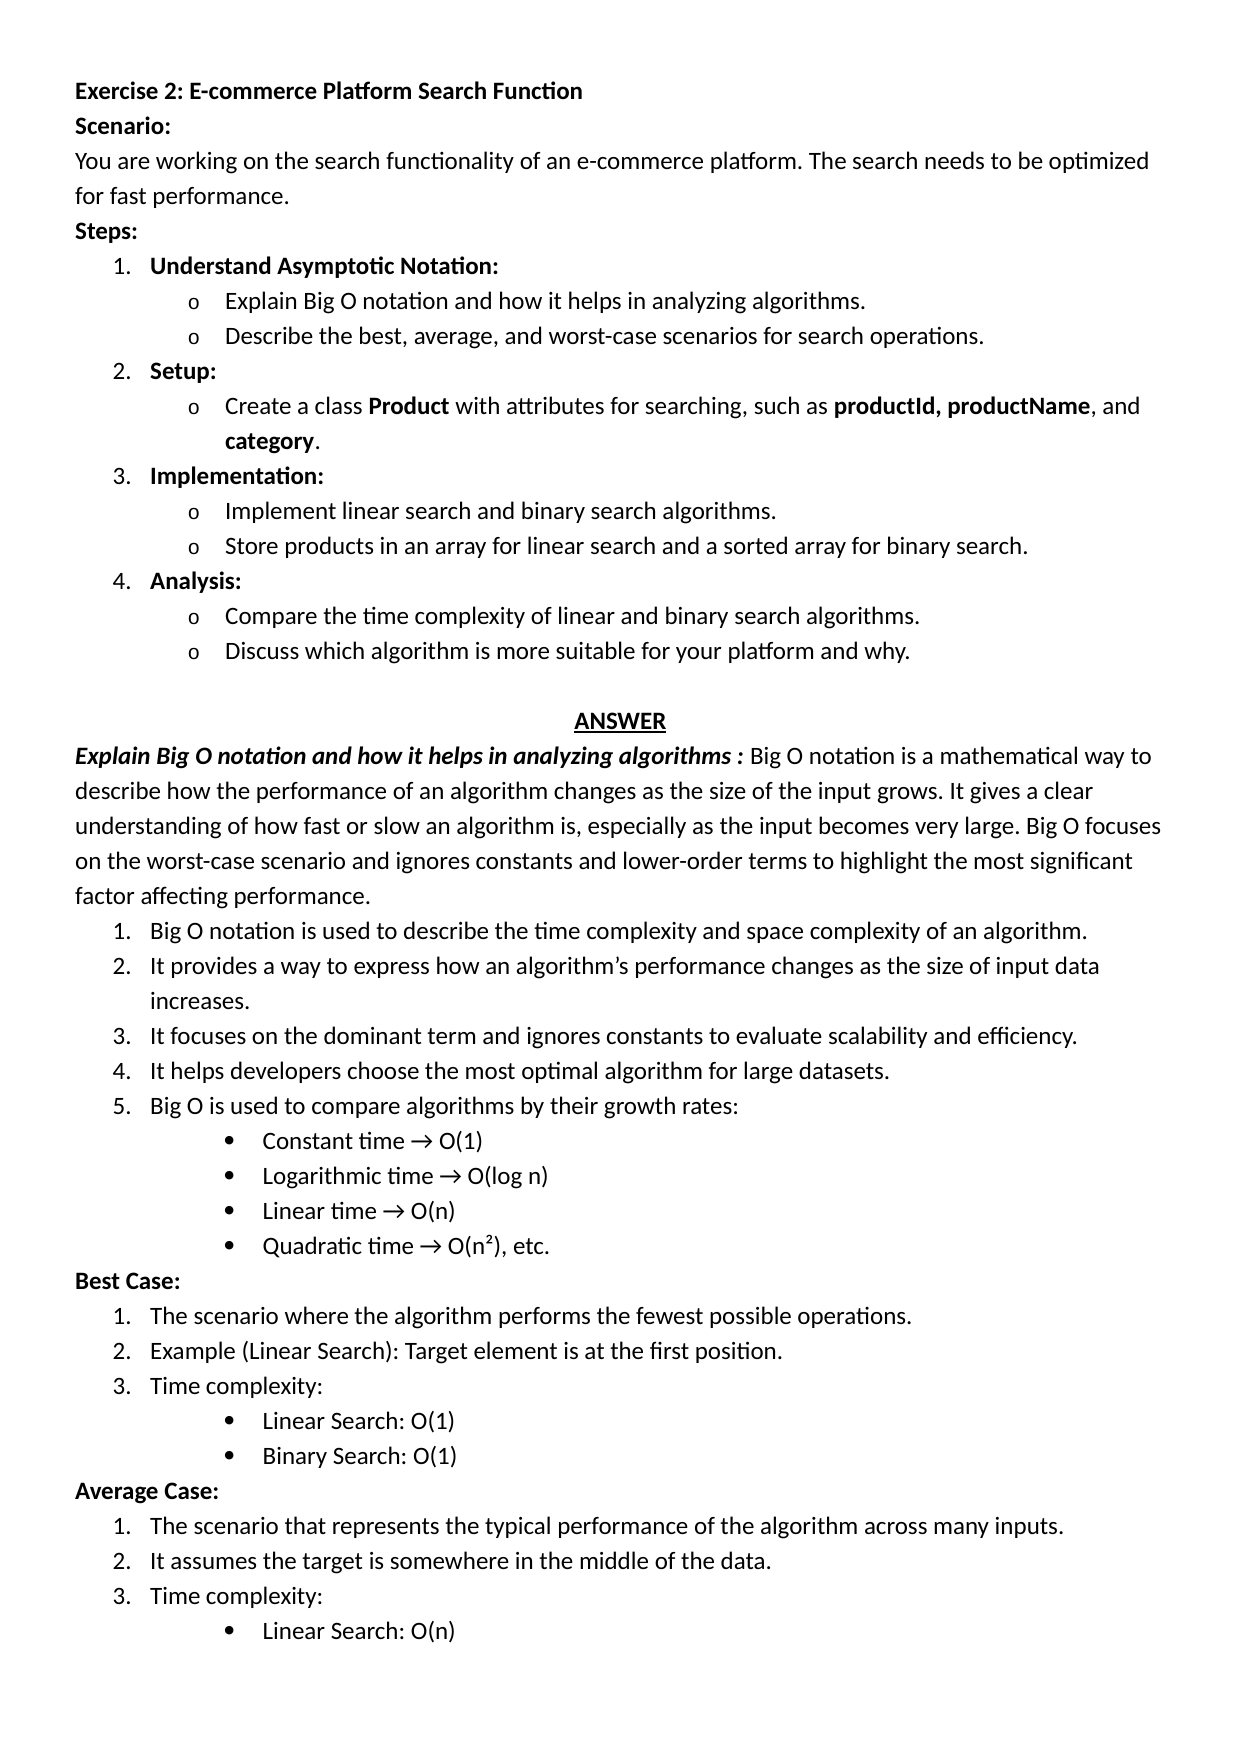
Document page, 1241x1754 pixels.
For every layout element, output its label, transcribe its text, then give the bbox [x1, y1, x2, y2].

text Exercise 2: E-commerce Platform Search Function [75, 75, 1165, 106]
list Implement linear search and binary search algorithms. [187, 495, 1165, 526]
list Explain Big O notation and how it helps in analyzing algorithms. [187, 285, 1165, 316]
text Steps: [75, 215, 1165, 246]
list Understand Asymptotic Notation: [112, 250, 1165, 281]
list Linear Search: O(n) [225, 1615, 1165, 1646]
list Example (Linear Search): Target element is at the first position. [112, 1335, 1165, 1366]
list Linear Search: O(1) [225, 1405, 1165, 1436]
list Big O notation is used to describe the time complexity and space complexity of an algorithm. [112, 915, 1165, 946]
text Average Case: [75, 1475, 1165, 1506]
list The scenario where the algorithm performs the fewest possible operations. [112, 1300, 1165, 1331]
list Setup: [112, 355, 1165, 386]
list Discuss which algorithm is more suitable for your platform and why. [187, 635, 1165, 666]
list It helps developers choose the most optimal algorithm for large datasets. [112, 1055, 1165, 1086]
list Time complexity: [112, 1580, 1165, 1611]
text ANSWER [75, 705, 1165, 736]
list Compare the time complexity of linear and binary search algorithms. [187, 600, 1165, 631]
list Logarithmic time → O(log n) [225, 1160, 1165, 1191]
list It provides a way to express how an algorithm’s performance changes as the size of input data increases. [112, 950, 1165, 1016]
list Implementation: [112, 460, 1165, 491]
list Time complexity: [112, 1370, 1165, 1401]
list Big O is used to compare algorithms by their growth rates: [112, 1090, 1165, 1121]
text Scenario: [75, 110, 1165, 141]
text Explain Big O notation and how it helps in analyzing algorithms : Big O notation is a mathematical way to describe how the performance of an algorithm changes as the size of the input grows. It gives a clear understanding of how fast or slow an algorithm is, especially as the input becomes very large. Big O focuses on the worst-case scenario and ignores constants and lower-order terms to highlight the most significant factor affecting performance. [75, 740, 1165, 911]
list Linear time → O(n) [225, 1195, 1165, 1226]
list Create a class Product with attributes for searching, such as productId, productName, and category. [187, 390, 1165, 456]
list It assumes the target is somewhere in the middle of the data. [112, 1545, 1165, 1576]
text Best Case: [75, 1265, 1165, 1296]
list Describe the best, average, and worst-case scenarios for search operations. [187, 320, 1165, 351]
list Analysis: [112, 565, 1165, 596]
list Quadratic time → O(n²), etc. [225, 1230, 1165, 1261]
list Store products in an array for linear search and a sorted array for binary search. [187, 530, 1165, 561]
list It focuses on the dominant term and ignores constants to evaluate scalability and efficiency. [112, 1020, 1165, 1051]
list Constant time → O(1) [225, 1125, 1165, 1156]
list The scenario that represents the typical performance of the algorithm across many inputs. [112, 1510, 1165, 1541]
text You are working on the search functionality of an e-commerce platform. The search needs to be optimized for fast performance. [75, 145, 1165, 211]
list Binary Search: O(1) [225, 1440, 1165, 1471]
